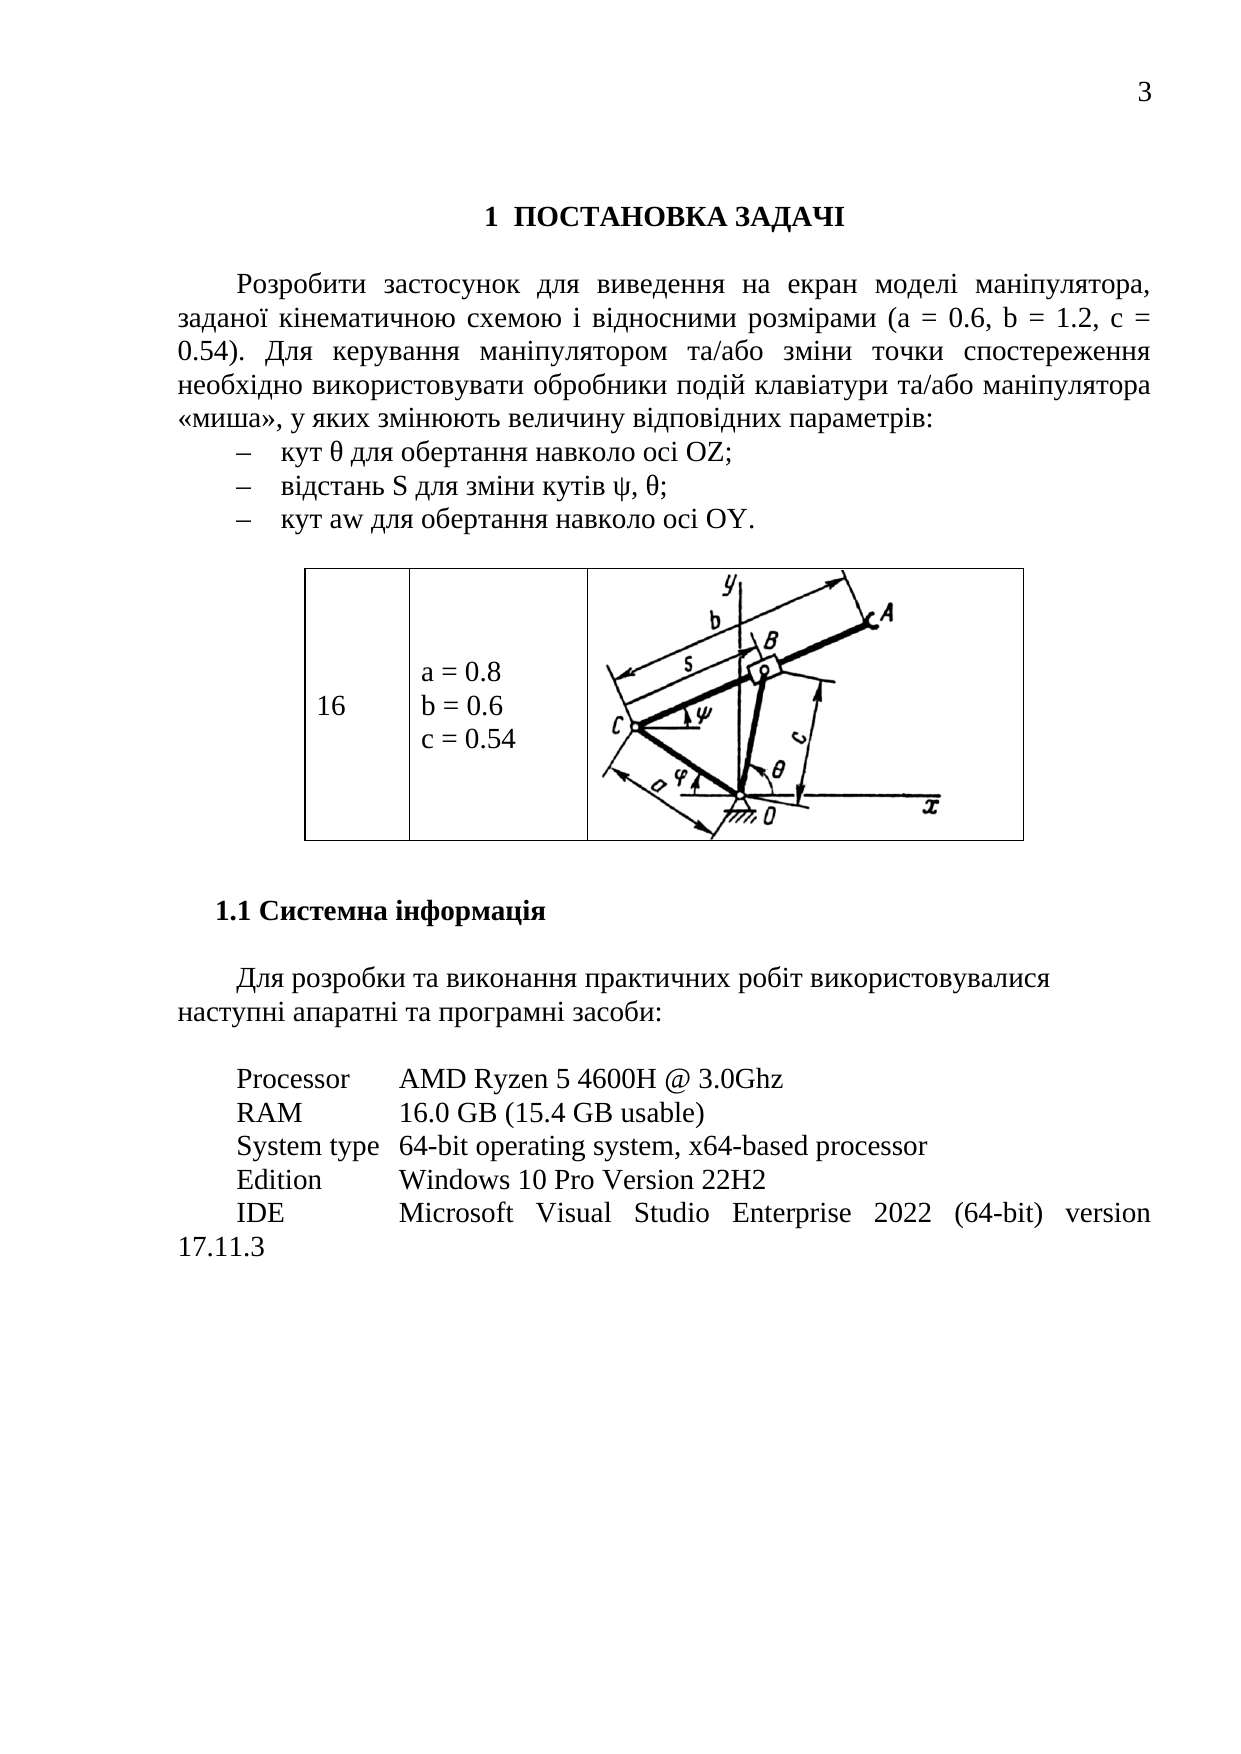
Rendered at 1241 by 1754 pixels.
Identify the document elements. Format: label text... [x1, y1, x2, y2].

text Processor AMD Ryzen 5 4600H @ 3.0Ghz [177, 1061, 1152, 1095]
picture [598, 569, 943, 840]
text RAM 16.0 GB (15.4 GB usable) [177, 1095, 1152, 1128]
text Для розробки та виконання практичних робіт використовувалися наступні апаратні та програмні засоби: [177, 961, 1152, 1028]
list відстань S для зміни кутів ψ, θ; [177, 468, 1152, 501]
text Edition Windows 10 Pro Version 22H2 [177, 1162, 1152, 1195]
table_header a = 0.8 b = 0.6 c = 0.54 [410, 569, 587, 840]
text System type 64-bit operating system, x64-based processor [177, 1128, 1152, 1162]
table_header 16 [306, 569, 409, 840]
text Розробити застосунок для виведення на екран моделі маніпулятора, заданої кінематичною схемою і відносними розмірами (a = 0.6, b = 1.2, c = 0.54). Для керування маніпулятором та/або зміни точки спостереження необхідно використовувати обробники подій клавіатури та/або маніпулятора «миша», у яких змінюють величину відповідних параметрів: [177, 266, 1152, 434]
table_header [588, 569, 598, 840]
list кут aw для обертання навколо осі OY. [177, 501, 1152, 535]
subtitle Системна інформація [215, 893, 1152, 927]
text IDE Microsoft Visual Studio Enterprise 2022 (64-bit) version 17.11.3 [177, 1195, 1152, 1262]
list кут θ для обертання навколо осі OZ; [177, 434, 1152, 468]
table_header [943, 569, 1023, 840]
subtitle ПОСТАНОВКА ЗАДАЧІ [177, 199, 1152, 233]
